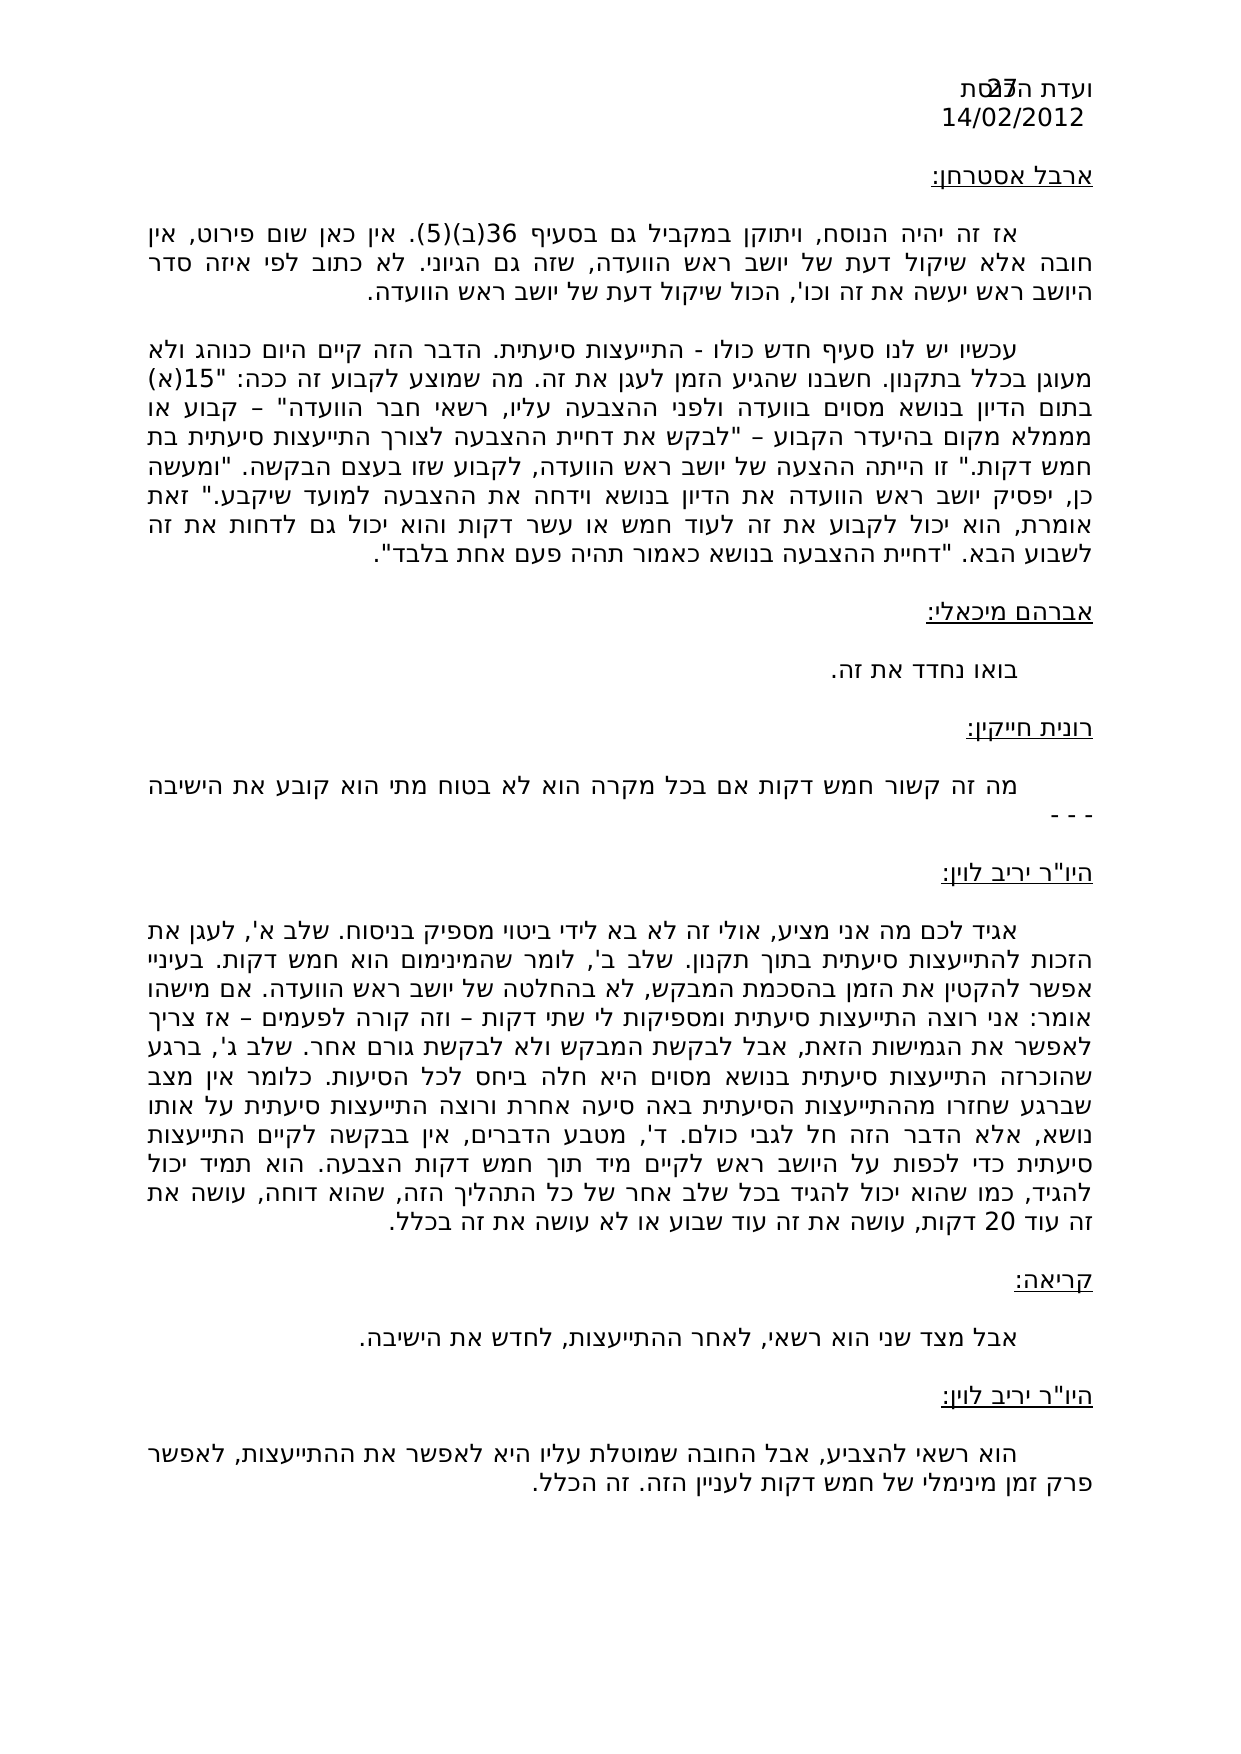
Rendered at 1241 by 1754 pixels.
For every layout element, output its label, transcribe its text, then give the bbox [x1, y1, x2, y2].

text הוא רשאי להצביע, אבל החובה שמוטלת עליו היא לאפשר את ההתייעצות, לאפשר פרק זמן מינימלי של חמש דקות לעניין הזה. זה הכלל. [147, 1439, 1093, 1498]
text מה זה קשור חמש דקות אם בכל מקרה הוא לא בטוח מתי הוא קובע את הישיבה - - - [147, 771, 1093, 829]
text ארבל אסטרחן: [147, 161, 1093, 190]
text אז זה יהיה הנוסח, ויתוקן במקביל גם בסעיף 36(ב)(5). אין כאן שום פירוט, אין חובה אלא שיקול דעת של יושב ראש הוועדה, שזה גם הגיוני. לא כתוב לפי איזה סדר היושב ראש יעשה את זה וכו', הכול שיקול דעת של יושב ראש הוועדה. [147, 219, 1093, 306]
text אגיד לכם מה אני מציע, אולי זה לא בא לידי ביטוי מספיק בניסוח. שלב א', לעגן את הזכות להתייעצות סיעתית בתוך תקנון. שלב ב', לומר שהמינימום הוא חמש דקות. בעיניי אפשר להקטין את הזמן בהסכמת המבקש, לא בהחלטה של יושב ראש הוועדה. אם מישהו אומר: אני רוצה התייעצות סיעתית ומספיקות לי שתי דקות – וזה קורה לפעמים – אז צריך לאפשר את הגמישות הזאת, אבל לבקשת המבקש ולא לבקשת גורם אחר. שלב ג', ברגע שהוכרזה התייעצות סיעתית בנושא מסוים היא חלה ביחס לכל הסיעות. כלומר אין מצב שברגע שחזרו מההתייעצות הסיעתית באה סיעה אחרת ורוצה התייעצות סיעתית על אותו נושא, אלא הר הזה חל לגבי כולם. ד', מטבע הרים, אין בבקשה לקיים התייעצות סיעתית כדי לכפות על היושב ראש לקיים מיד תוך חמש דקות הצבעה. הוא תמיד יכול להגיד, כמו שהוא יכול להגיד בכל שלב אחר של כל התהליך הזה, שהוא דוחה, עושה את זה עוד 20 דקות, עושה את זה עוד שבוע או לא עושה את זה בכלל. [147, 916, 1093, 1237]
text היו"ר יריב לוין: [147, 858, 1093, 887]
text היו"ר יריב לוין: [147, 1381, 1093, 1411]
text עכשיו יש לנו סעיף חדש כולו - התייעצות סיעתית. הר הזה קיים היום כנוהג ולא מעוגן בכלל בתקנון. חשבנו שהגיע הזמן לעגן את זה. מה שמוצע לקבוע זה ככה: "15(א) בתום הדיון בנושא מסוים בוועדה ולפני ההצבעה עליו, רשאי חבר הוועדה" – קבוע או מממלא מקום בהיעדר הקבוע – "לבקש את דחיית ההצבעה לצורך התייעצות סיעתית בת חמש דקות." זו הייתה ההצעה של יושב ראש הוועדה, לקבוע שזו בעצם הבקשה. "ומעשה כן, יפסיק יושב ראש הוועדה את הדיון בנושא וידחה את ההצבעה למועד שיקבע." זאת אומרת, הוא יכול לקבוע את זה לעוד חמש או עשר דקות והוא יכול גם לדחות את זה לשבוע הבא. "דחיית ההצבעה בנושא כאמור תהיה פעם אחת בלבד". [147, 335, 1093, 568]
text רונית חייקין: [147, 713, 1093, 742]
text אברהם מיכאלי: [147, 597, 1093, 626]
text בואו נחדד את זה. [147, 655, 1093, 684]
text אבל מצד שני הוא רשאי, לאחר ההתייעצות, לחדש את הישיבה. [147, 1323, 1093, 1353]
text קריאה: [147, 1266, 1093, 1295]
